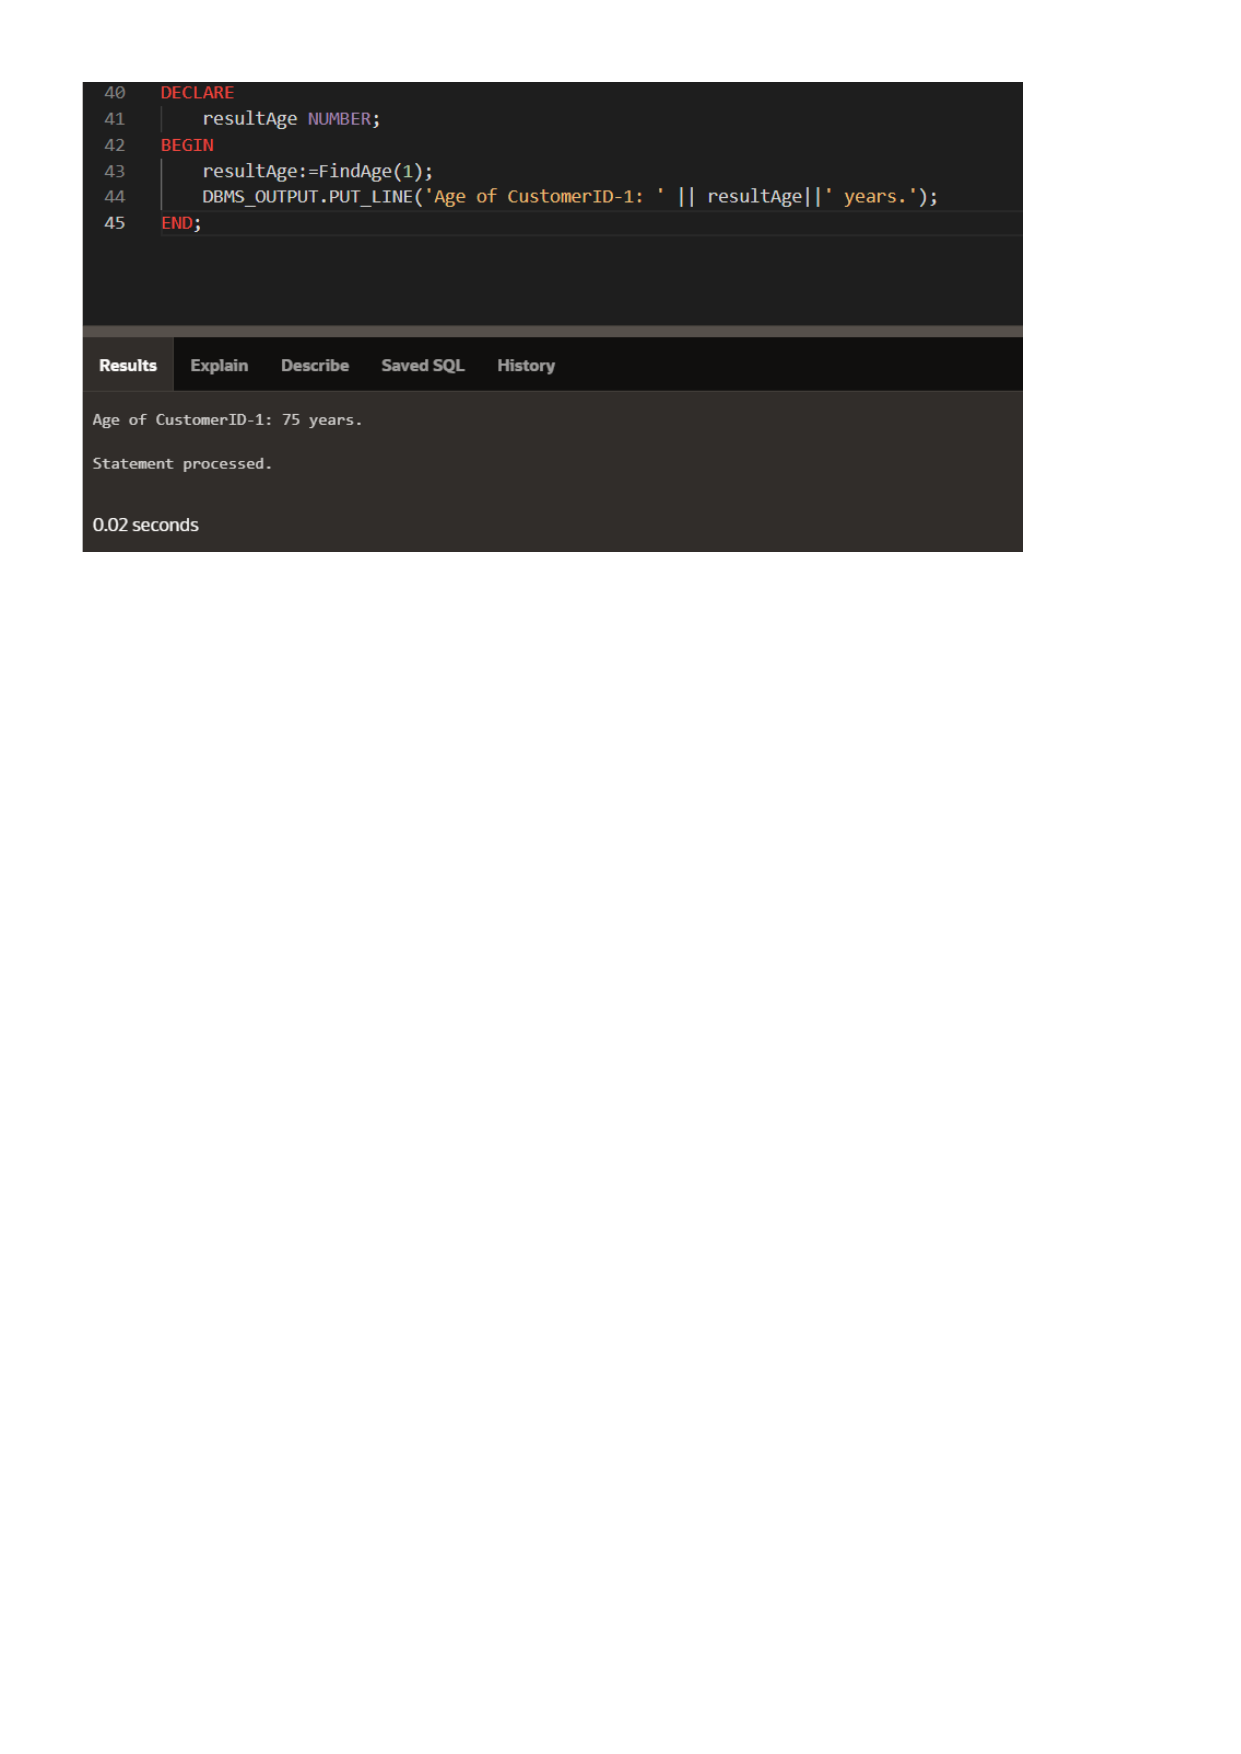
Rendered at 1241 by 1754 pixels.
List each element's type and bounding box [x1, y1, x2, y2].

picture [82, 82, 1023, 552]
